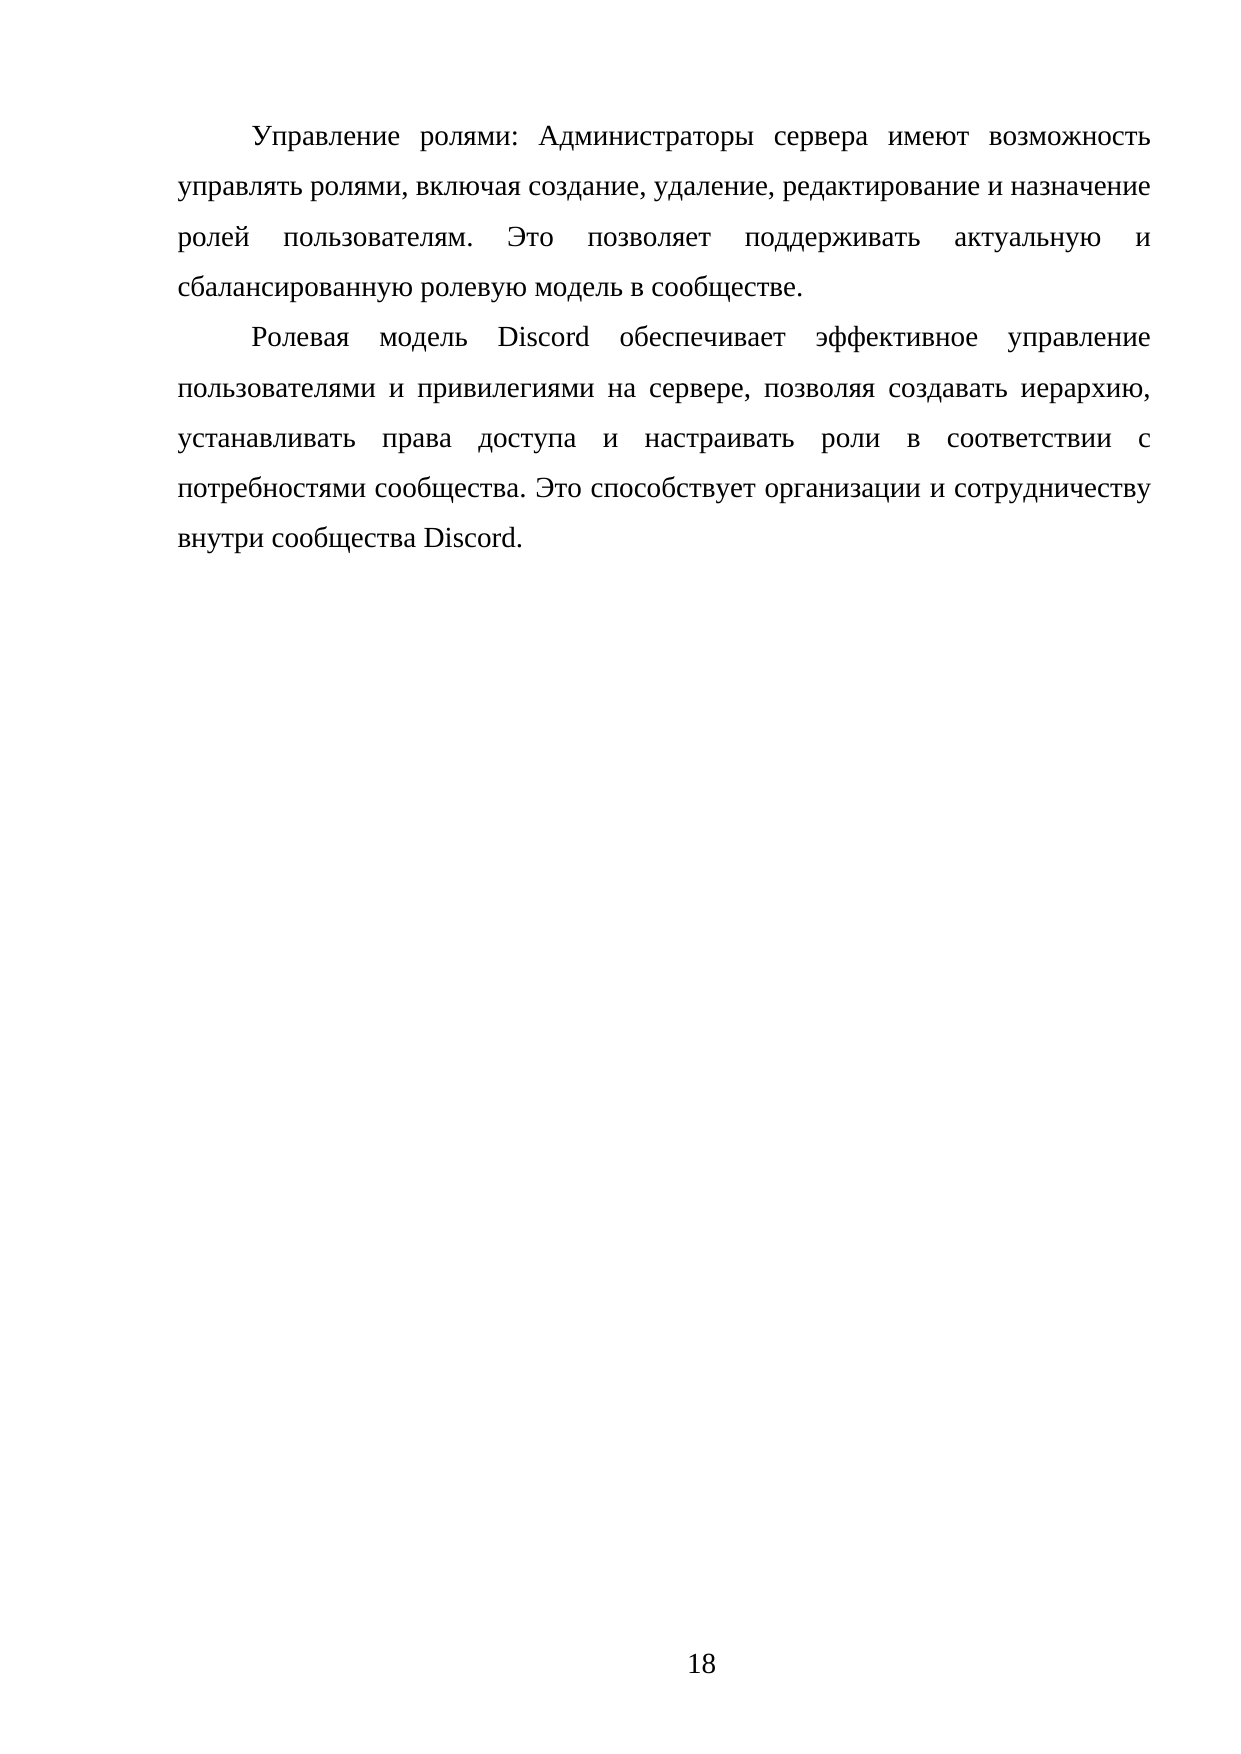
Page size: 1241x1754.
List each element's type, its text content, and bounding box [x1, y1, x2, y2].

text Ролевая модель Discord обеспечивает эффективное управление пользователями и привилегиями на сервере, позволяя создавать иерархию, устанавливать права доступа и настраивать роли в соответствии с потребностями сообщества. Это способствует организации и сотрудничеству внутри сообщества Discord. [177, 319, 1152, 554]
text Управление ролями: Администраторы сервера имеют возможность управлять ролями, включая создание, удаление, редактирование и назначение ролей пользователям. Это позволяет поддерживать актуальную и сбалансированную ролевую модель в сообществе. [177, 118, 1152, 303]
